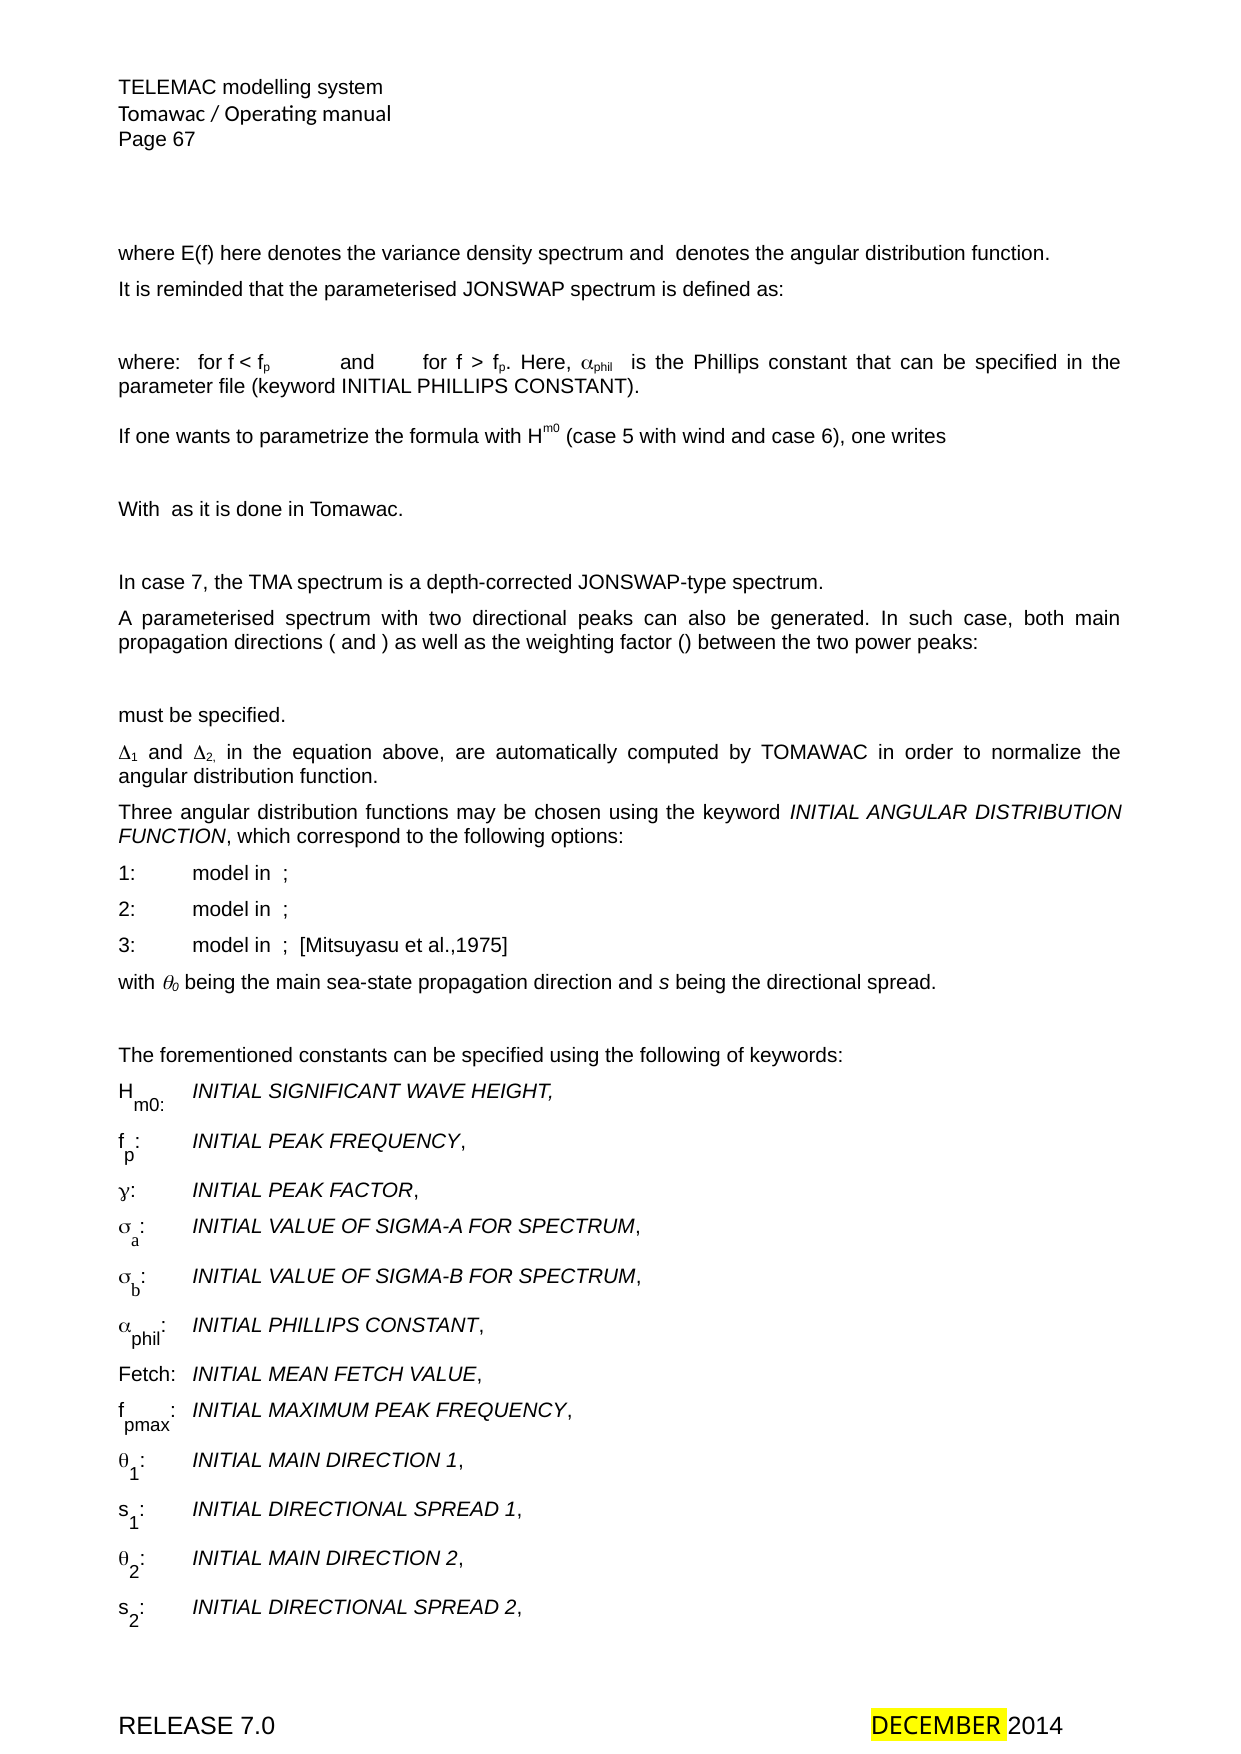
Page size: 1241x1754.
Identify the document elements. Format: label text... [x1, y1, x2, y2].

text must be specified. [118, 703, 1122, 727]
text s2: INITIAL DIRECTIONAL SPREAD 2, [118, 1595, 1122, 1632]
text A parameterised spectrum with two directional peaks can also be generated. In such case, both main propagation directions ( and ) as well as the weighting factor () between the two power peaks: [118, 606, 1122, 654]
text phil: INITIAL PHILLIPS CONSTANT, [118, 1313, 1122, 1349]
text It is reminded that the parameterised JONSWAP spectrum is defined as: [118, 277, 1122, 301]
text with 0 being the main sea-state propagation direction and s being the directional spread. [118, 970, 1122, 994]
text where: for f < fp and for f > fp. Here, phil is the Phillips constant that can be specified in the parameter file (keyword INITIAL PHILLIPS CONSTANT). [118, 350, 1122, 398]
text With as it is done in Tomawac. [118, 497, 1122, 521]
text 2: INITIAL MAIN DIRECTION 2, [118, 1546, 1122, 1582]
text 1 and 2, in the equation above, are automatically computed by TOMAWAC in order to normalize the angular distribution function. [118, 739, 1122, 787]
text fp: INITIAL PEAK FREQUENCY, [118, 1128, 1122, 1165]
text 1: INITIAL MAIN DIRECTION 1, [118, 1447, 1122, 1484]
text In case 7, the TMA spectrum is a depth-corrected JONSWAP-type spectrum. [118, 570, 1122, 594]
text 3: model in ; [Mitsuyasu et al.,1975] [118, 933, 1122, 957]
text s1: INITIAL DIRECTIONAL SPREAD 1, [118, 1497, 1122, 1533]
text Three angular distribution functions may be chosen using the keyword INITIAL ANGULAR DISTRIBUTION FUNCTION, which correspond to the following options: [118, 800, 1122, 848]
text : INITIAL PEAK FACTOR, [118, 1178, 1122, 1202]
text Fetch: INITIAL MEAN FETCH VALUE, [118, 1362, 1122, 1386]
text fpmax: INITIAL MAXIMUM PEAK FREQUENCY, [118, 1398, 1122, 1435]
text 2: model in ; [118, 897, 1122, 921]
text where E(f) here denotes the variance density spectrum and denotes the angular distribution function. [118, 241, 1122, 265]
text Hm0: INITIAL SIGNIFICANT WAVE HEIGHT, [118, 1079, 1122, 1116]
text The forementioned constants can be specified using the following of keywords: [118, 1043, 1122, 1067]
text If one wants to parametrize the formula with Hm0 (case 5 with wind and case 6), one writes [118, 411, 1122, 448]
text b: INITIAL VALUE OF SIGMA-B FOR SPECTRUM, [118, 1263, 1122, 1300]
text a: INITIAL VALUE OF SIGMA-A FOR SPECTRUM, [118, 1214, 1122, 1251]
text 1: model in ; [118, 860, 1122, 884]
